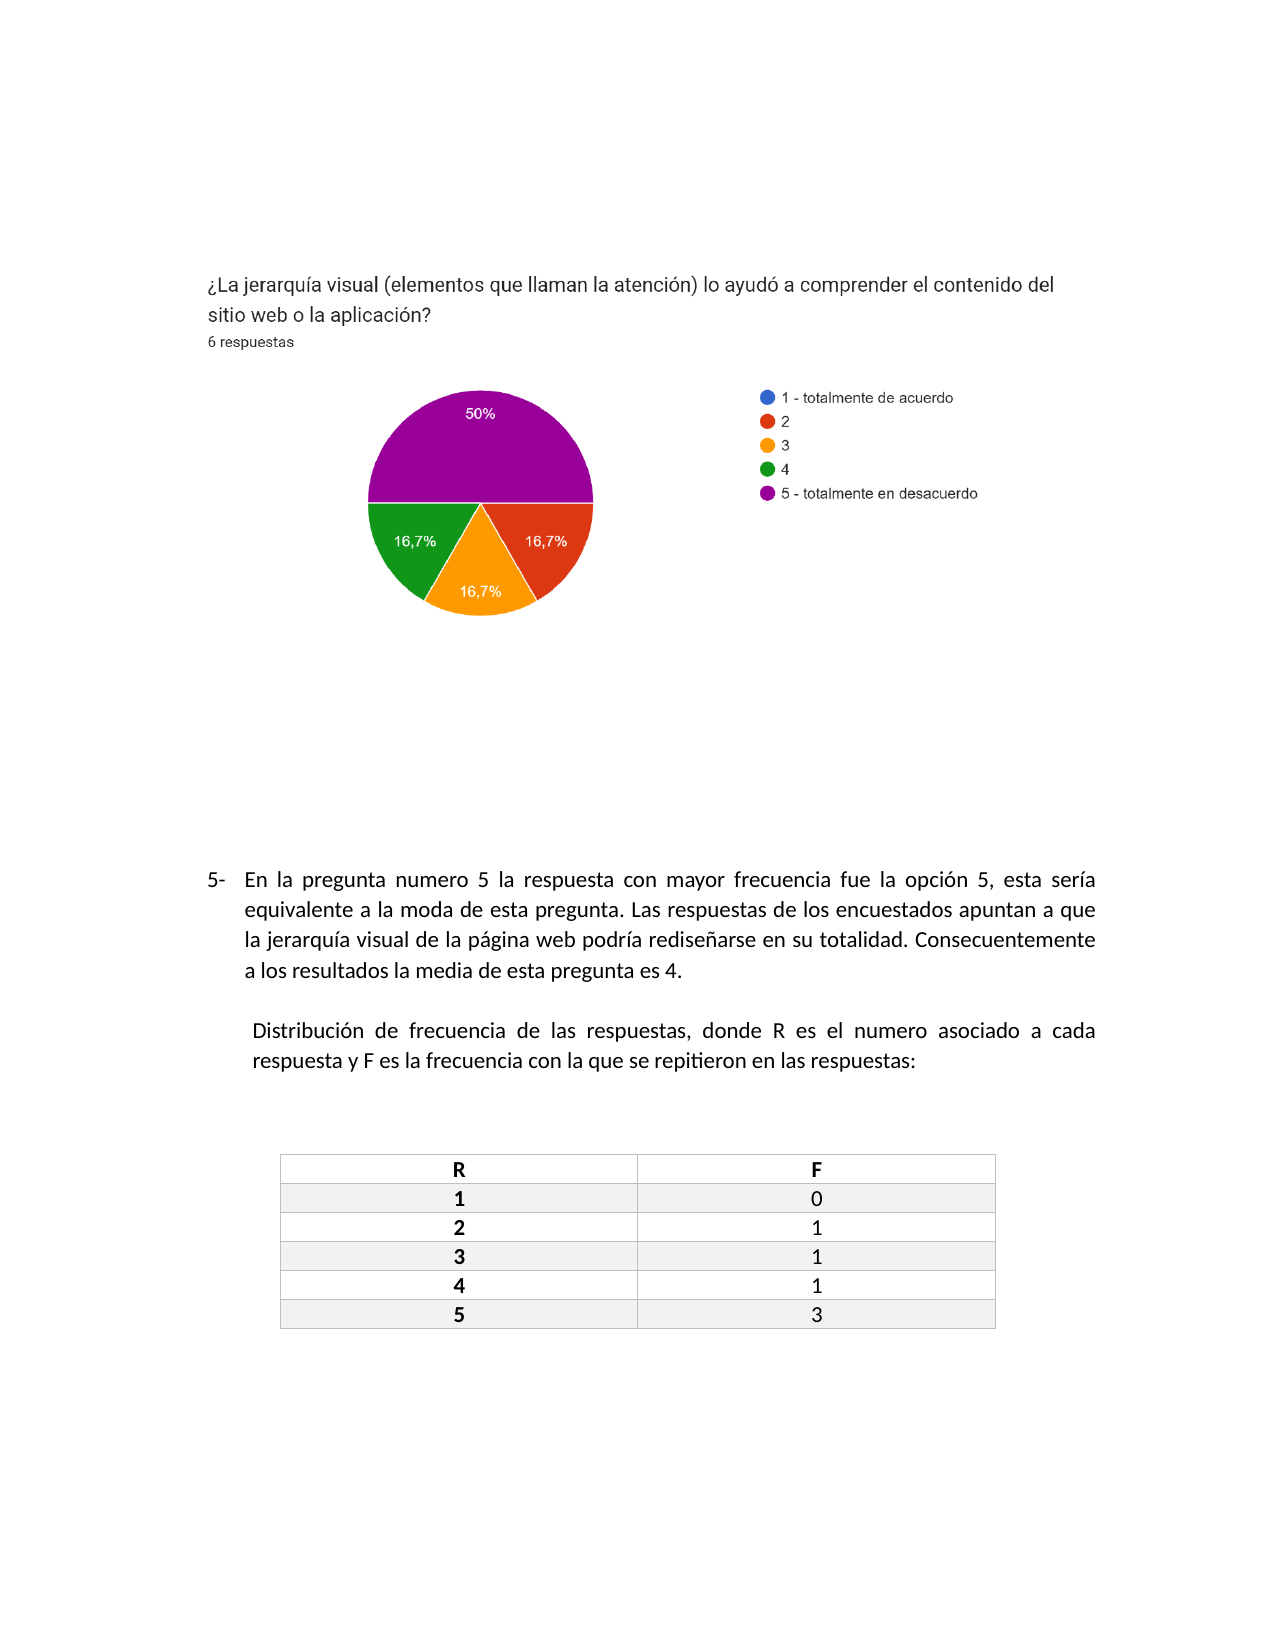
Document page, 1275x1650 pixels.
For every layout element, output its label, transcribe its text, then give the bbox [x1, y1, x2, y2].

table_cell 1 [281, 1184, 637, 1212]
table_cell 3 [281, 1242, 637, 1270]
table_cell 1 [638, 1242, 995, 1270]
picture [177, 241, 1098, 659]
table_header R [281, 1155, 637, 1183]
table_cell 2 [281, 1213, 637, 1241]
table_cell 5 [281, 1300, 637, 1328]
table_cell 4 [281, 1271, 637, 1299]
table_cell 1 [638, 1271, 995, 1299]
list Distribución de frecuencia de las respuestas, donde R es el numero asociado a cada respuesta y F es la frecuencia con la que se repitieron en las respuestas: [252, 1016, 1098, 1074]
table_cell 3 [638, 1300, 995, 1328]
table_header F [638, 1155, 995, 1183]
table_cell 0 [638, 1184, 995, 1212]
table_cell 1 [638, 1213, 995, 1241]
list En la pregunta numero 5 la respuesta con mayor frecuencia fue la opción 5, esta sería equivalente a la moda de esta pregunta. Las respuestas de los encuestados apuntan a que la jerarquía visual de la página web podría rediseñarse en su totalidad. Consecuentemente a los resultados la media de esta pregunta es 4. [207, 865, 1098, 984]
